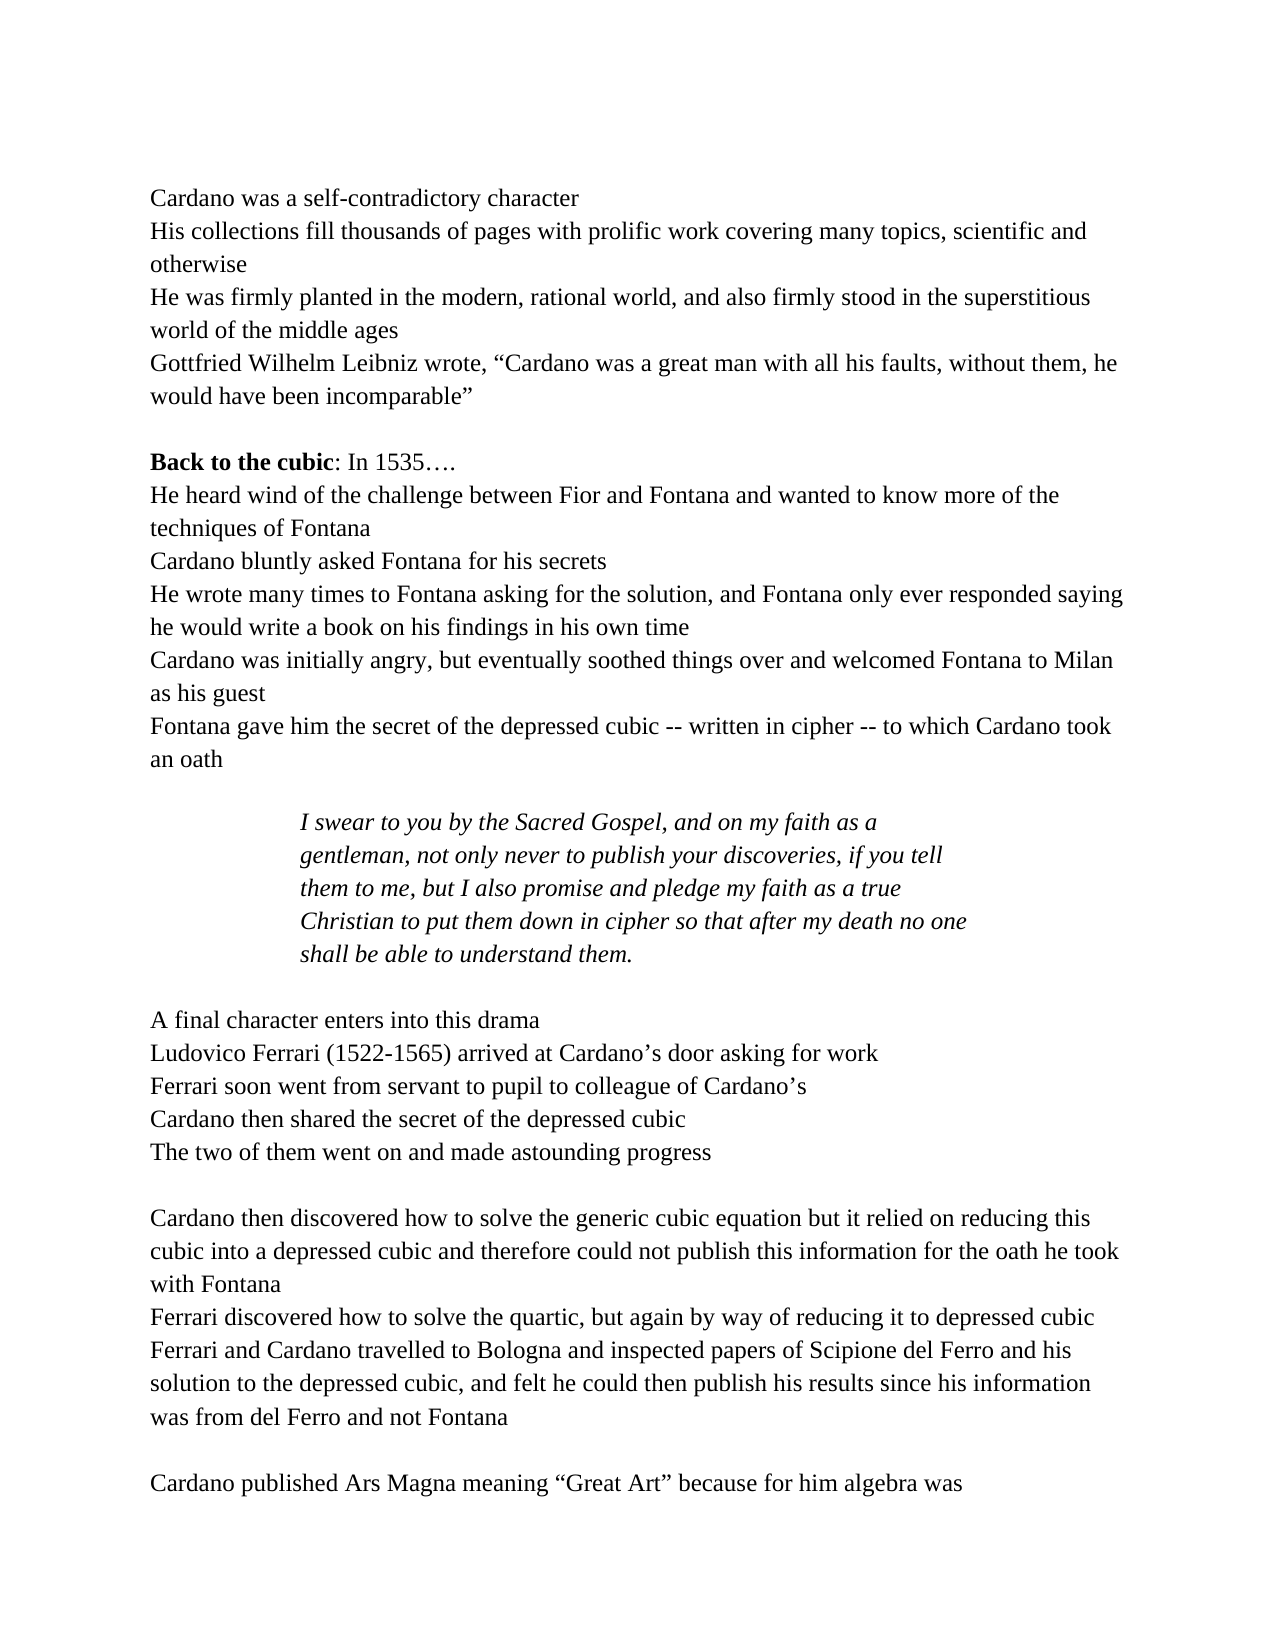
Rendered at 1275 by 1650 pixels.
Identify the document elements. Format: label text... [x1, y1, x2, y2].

text A final character enters into this drama Ludovico Ferrari (1522-1565) arrived at Cardano’s door asking for work Ferrari soon went from servant to pupil to colleague of Cardano’s Cardano then shared the secret of the depressed cubic The two of them went on and made astounding progress Cardano then discovered how to solve the generic cubic equation but it relied on reducing this cubic into a depressed cubic and therefore could not publish this information for the oath he took with Fontana Ferrari discovered how to solve the quartic, but again by way of reducing it to depressed cubic Ferrari and Cardano travelled to Bologna and inspected papers of Scipione del Ferro and his solution to the depressed cubic, and felt he could then publish his results since his information was from del Ferro and not Fontana [150, 972, 1125, 1430]
text I swear to you by the Sacred Gospel, and on my faith as a gentleman, not only never to publish your discoveries, if you tell them to me, but I also promise and pledge my faith as a true Christian to put them down in cipher so that after my death no one shall be able to understand them. [300, 807, 975, 968]
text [150, 150, 1125, 803]
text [150, 1434, 1125, 1496]
